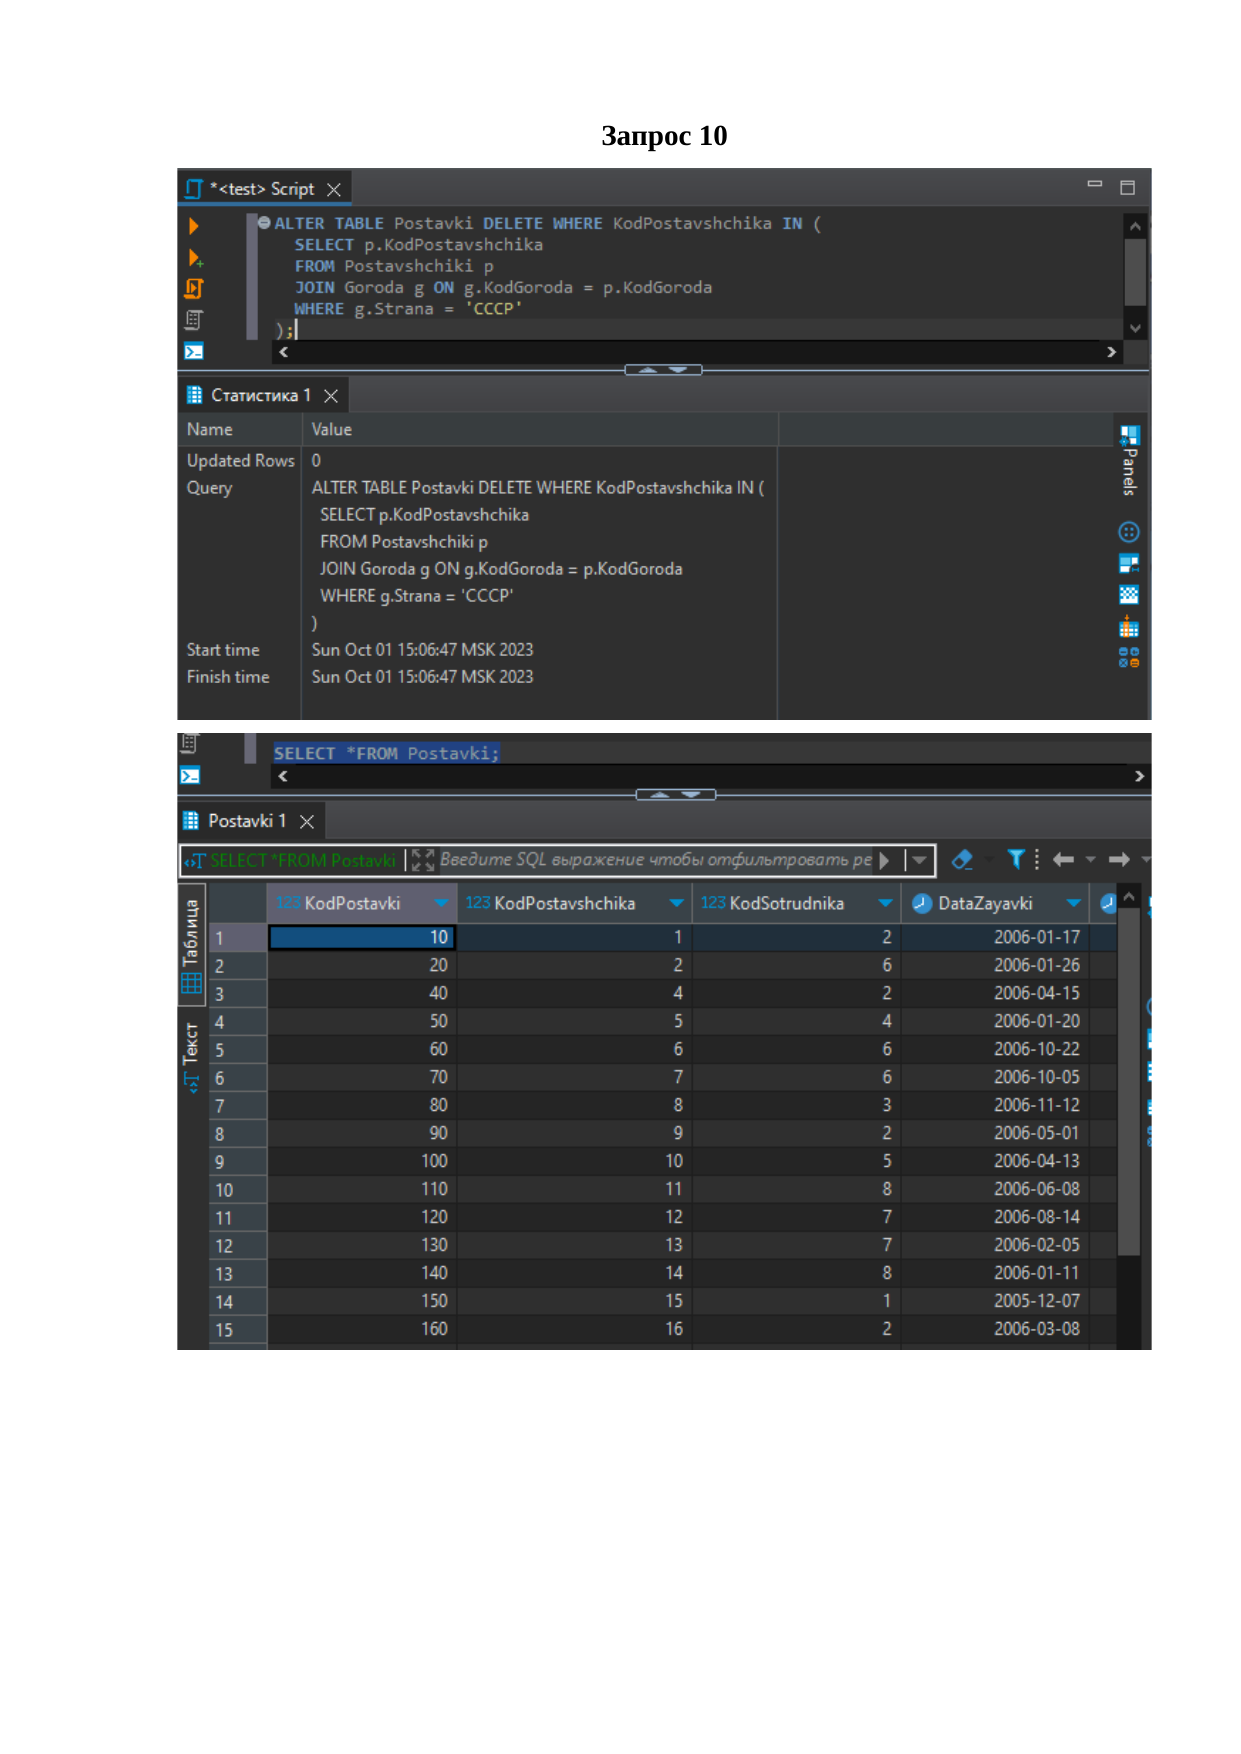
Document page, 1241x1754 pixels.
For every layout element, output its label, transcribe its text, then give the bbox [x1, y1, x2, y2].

text Запрос 10 [177, 118, 1152, 152]
picture [177, 733, 1152, 1350]
picture [177, 168, 1152, 720]
